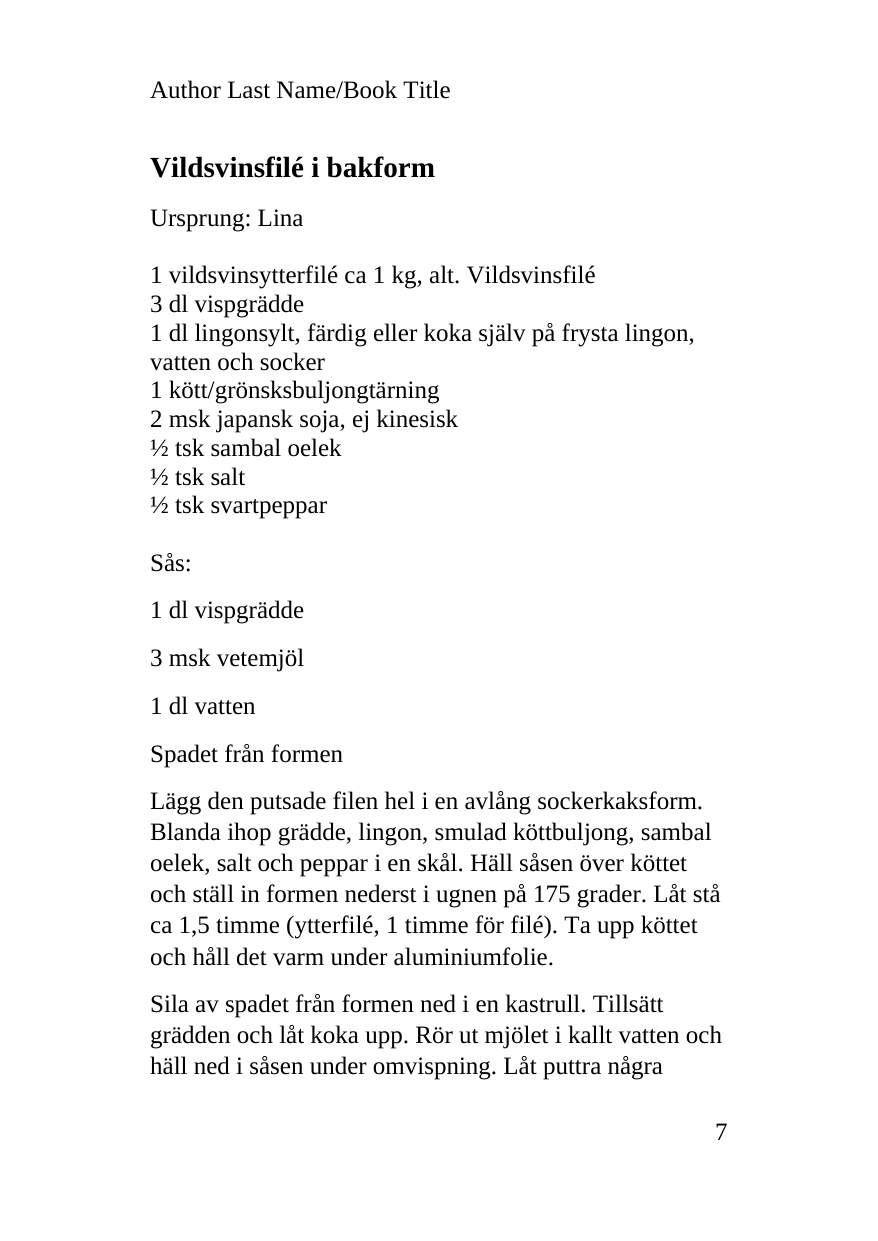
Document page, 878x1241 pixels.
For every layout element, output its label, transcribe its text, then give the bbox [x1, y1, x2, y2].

text 1 dl vatten [150, 691, 727, 720]
text 1 kött/grönsksbuljongtärning [150, 375, 727, 404]
text 1 vildsvinsytterfilé ca 1 kg, alt. Vildsvinsfilé [150, 260, 727, 289]
text ½ tsk svartpeppar [150, 490, 727, 519]
text 3 msk vetemjöl [150, 643, 727, 672]
text 2 msk japansk soja, ej kinesisk [150, 404, 727, 433]
text ½ tsk salt [150, 462, 727, 490]
text 1 dl lingonsylt, färdig eller koka själv på frysta lingon, vatten och socker [150, 318, 727, 375]
text ½ tsk sambal oelek [150, 433, 727, 462]
text Ursprung: Lina [150, 203, 727, 232]
text 1 dl vispgrädde [150, 596, 727, 624]
text Lägg den putsade filen hel i en avlång sockerkaksform. Blanda ihop grädde, lingon, smulad köttbuljong, sambal oelek, salt och peppar i en skål. Häll såsen över köttet och ställ in formen nederst i ugnen på 175 grader. Låt stå ca 1,5 timme (ytterfilé, 1 timme för filé). Ta upp köttet och håll det varm under aluminiumfolie. [150, 786, 727, 970]
text Sås: [150, 548, 727, 577]
subtitle Vildsvinsfilé i bakform [150, 150, 727, 183]
text Spadet från formen [150, 739, 727, 767]
text 3 dl vispgrädde [150, 289, 727, 318]
